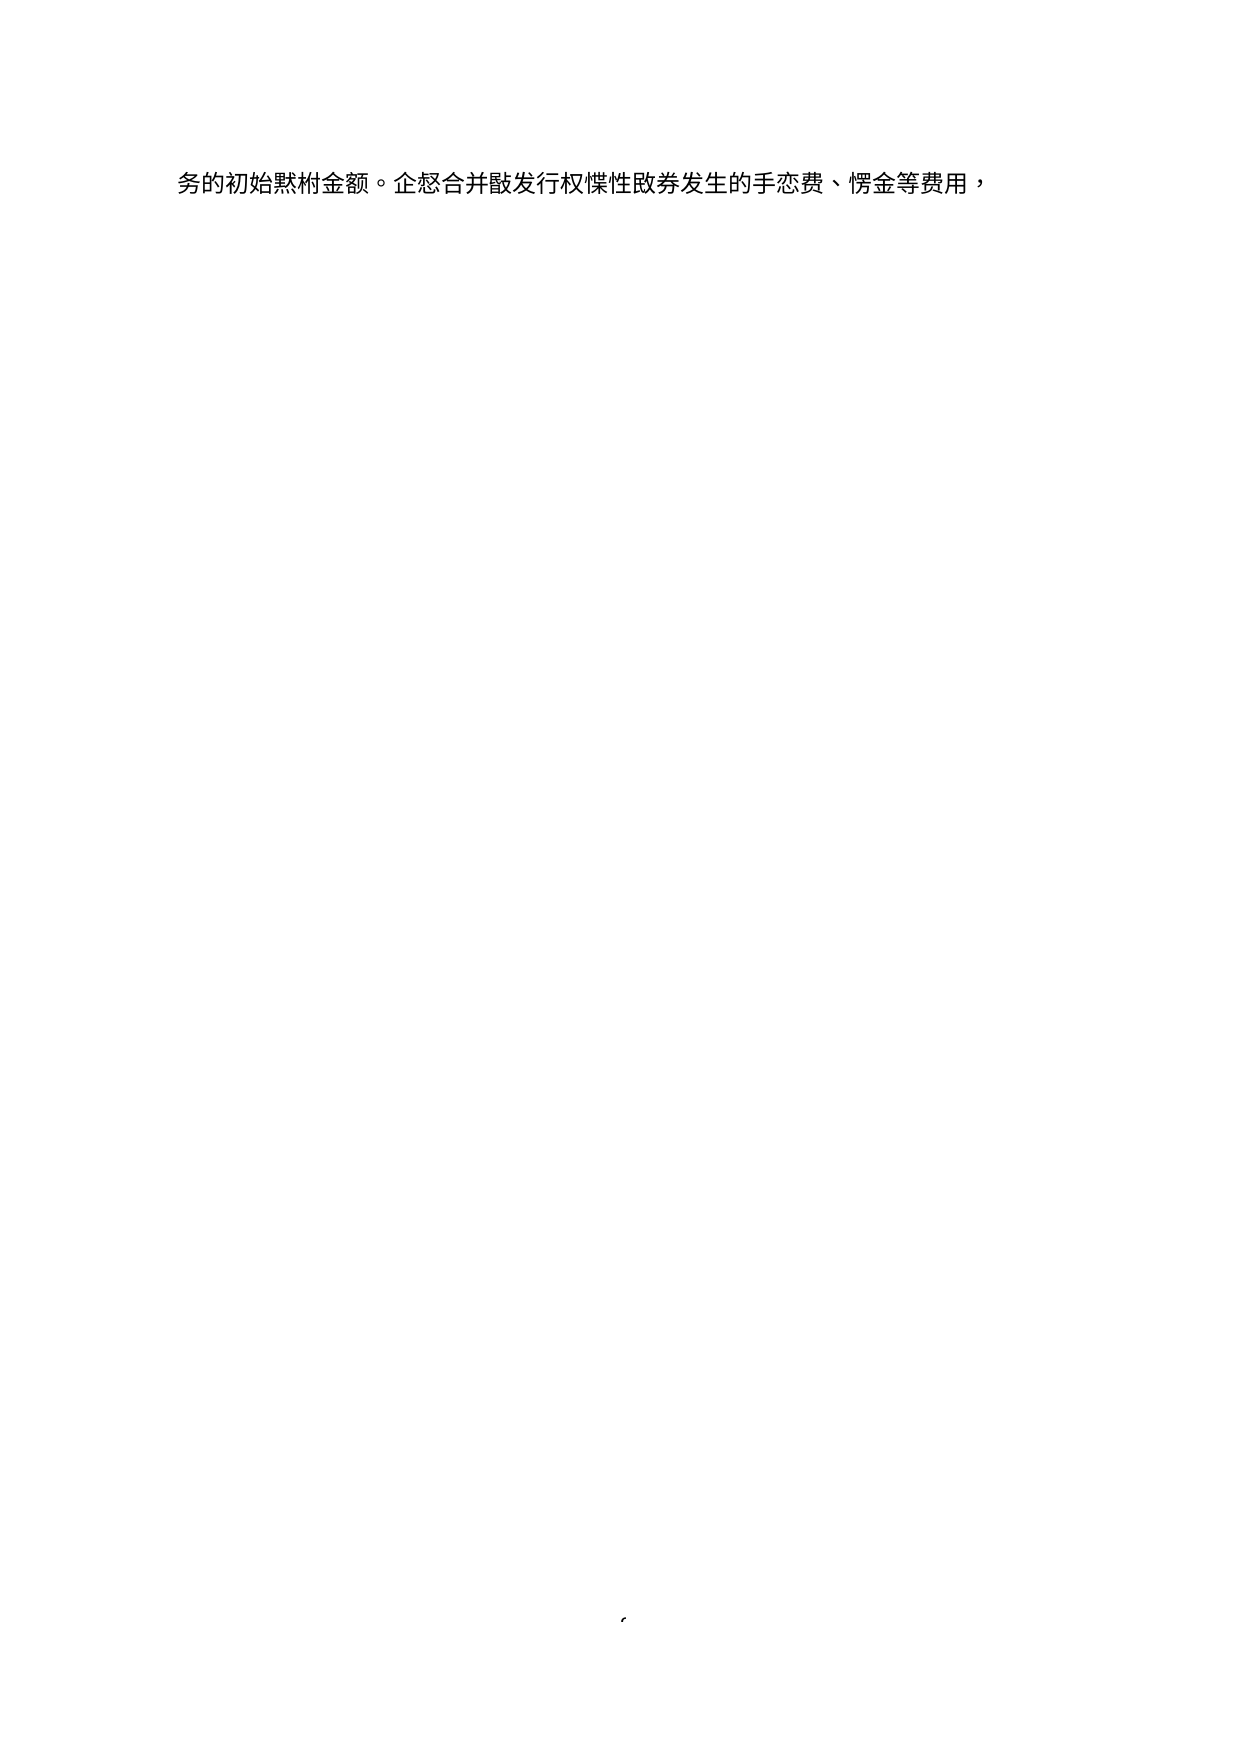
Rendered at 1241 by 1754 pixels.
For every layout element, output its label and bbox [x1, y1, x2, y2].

text [177, 167, 1053, 199]
